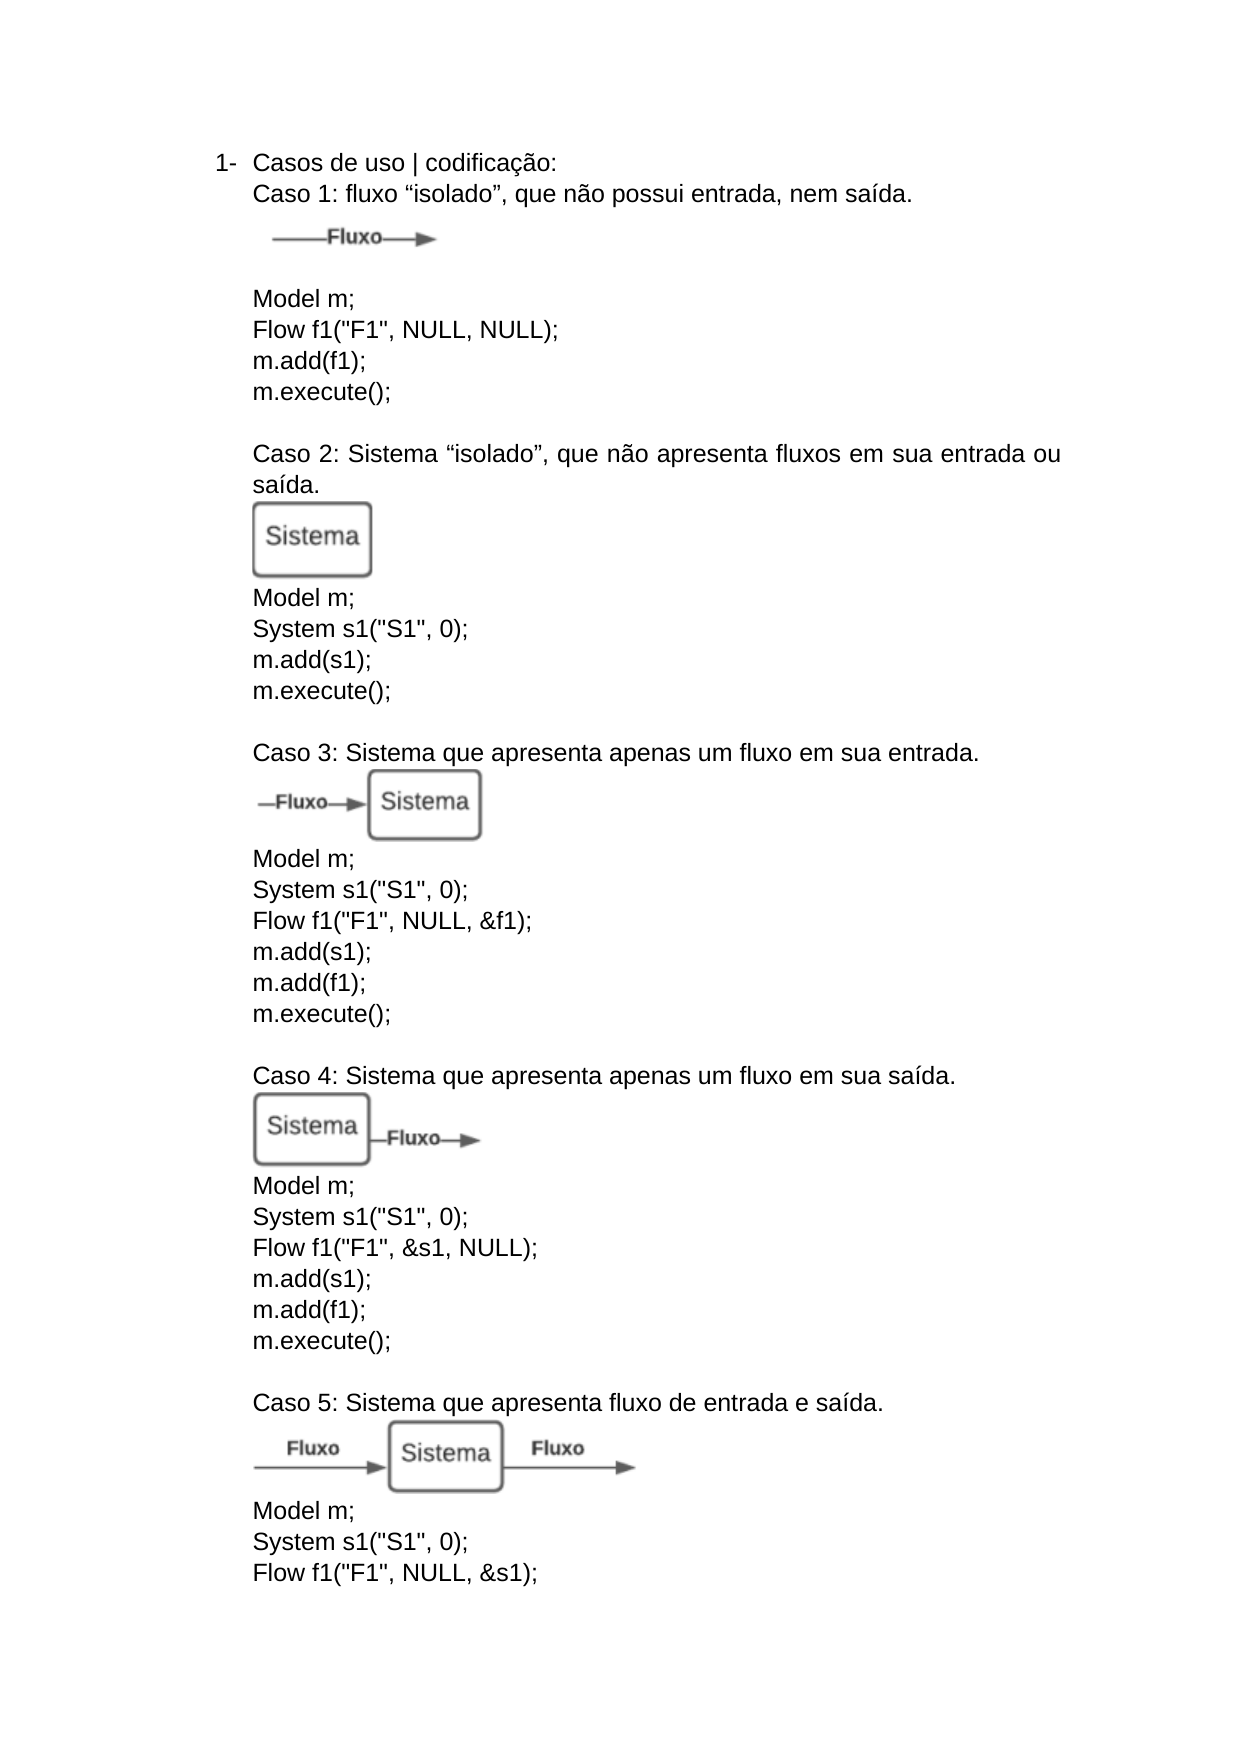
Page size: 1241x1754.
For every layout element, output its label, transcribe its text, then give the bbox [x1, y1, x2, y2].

list Model m; [252, 583, 1063, 612]
list Flow f1("F1", NULL, NULL); [252, 315, 1063, 343]
list Caso 4: Sistema que apresenta apenas um fluxo em sua saída. [252, 1061, 1063, 1090]
list System s1("S1", 0); [252, 875, 1063, 903]
list Caso 2: Sistema “isolado”, que não apresenta fluxos em sua entrada ou saída. [252, 439, 1063, 499]
list Casos de uso | codificação: [215, 148, 1063, 176]
picture [252, 1419, 637, 1494]
list m.add(f1); [252, 968, 1063, 997]
list Model m; [252, 1496, 1063, 1525]
list m.add(s1); [252, 1264, 1063, 1293]
picture [252, 209, 457, 282]
list Caso 3: Sistema que apresenta apenas um fluxo em sua entrada. [252, 738, 1063, 767]
list System s1("S1", 0); [252, 1527, 1063, 1556]
list System s1("S1", 0); [252, 614, 1063, 643]
list Model m; [252, 844, 1063, 872]
list System s1("S1", 0); [252, 1202, 1063, 1231]
list Flow f1("F1", &s1, NULL); [252, 1233, 1063, 1262]
list Model m; [252, 1171, 1063, 1200]
picture [252, 501, 373, 581]
list Caso 1: fluxo “isolado”, que não possui entrada, nem saída. [252, 179, 1063, 207]
list m.execute(); [252, 999, 1063, 1028]
list m.execute(); [252, 1326, 1063, 1355]
list m.execute(); [252, 676, 1063, 705]
list Caso 5: Sistema que apresenta fluxo de entrada e saída. [252, 1388, 1063, 1417]
picture [252, 1092, 483, 1169]
list Flow f1("F1", NULL, &f1); [252, 906, 1063, 934]
list m.add(s1); [252, 937, 1063, 966]
list Model m; [252, 284, 1063, 312]
picture [252, 769, 484, 842]
list m.execute(); [252, 377, 1063, 406]
list m.add(s1); [252, 645, 1063, 674]
list m.add(f1); [252, 1295, 1063, 1324]
list Flow f1("F1", NULL, &s1); [252, 1558, 1063, 1587]
list m.add(f1); [252, 346, 1063, 374]
